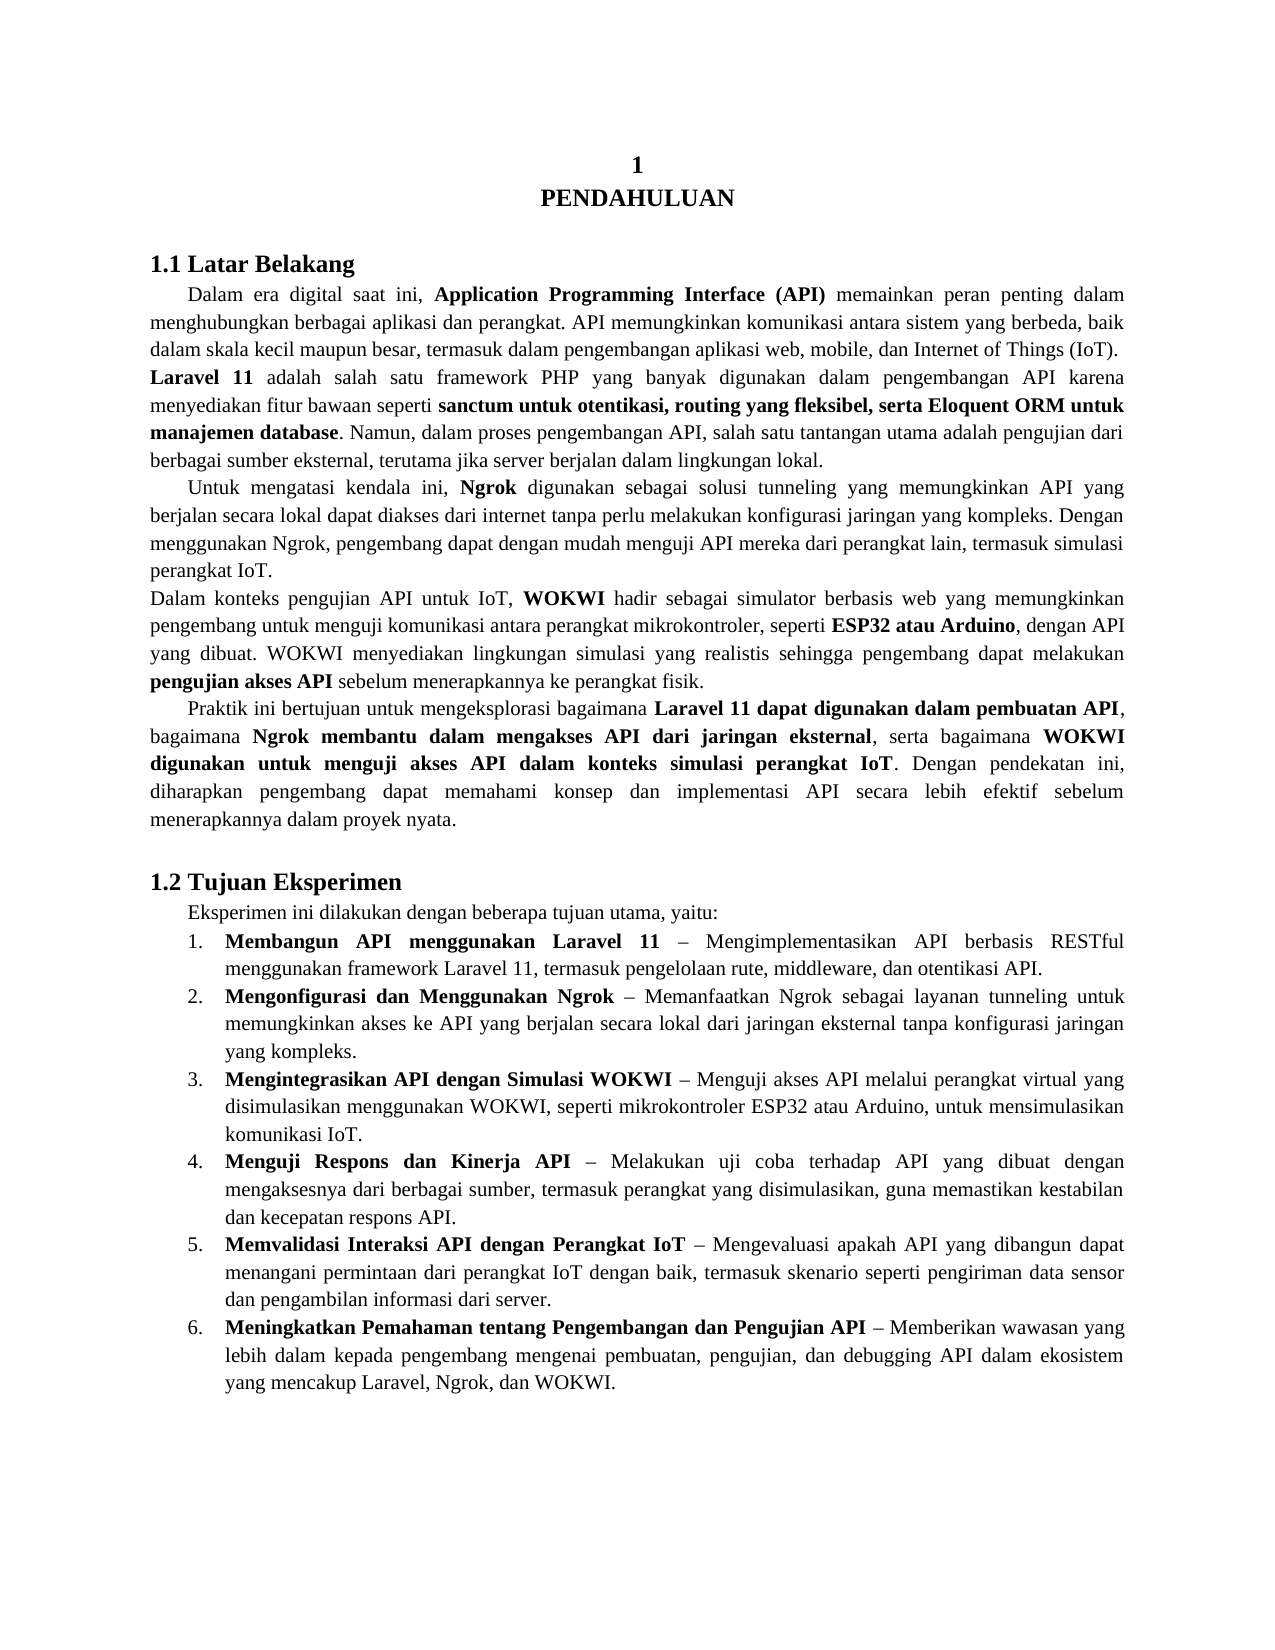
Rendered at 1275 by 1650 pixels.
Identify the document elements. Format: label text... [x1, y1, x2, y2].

text Laravel 11 adalah salah satu framework PHP yang banyak digunakan dalam pengembangan API karena menyediakan fitur bawaan seperti sanctum untuk otentikasi, routing yang fleksibel, serta Eloquent ORM untuk manajemen database. Namun, dalam proses pengembangan API, salah satu tantangan utama adalah pengujian dari berbagai sumber eksternal, terutama jika server berjalan dalam lingkungan lokal. [150, 365, 1125, 472]
text 1.1 Latar Belakang [150, 249, 1125, 278]
text Untuk mengatasi kendala ini, Ngrok digunakan sebagai solusi tunneling yang memungkinkan API yang berjalan secara lokal dapat diakses dari internet tanpa perlu melakukan konfigurasi jaringan yang kompleks. Dengan menggunakan Ngrok, pengembang dapat dengan mudah menguji API mereka dari perangkat lain, termasuk simulasi perangkat IoT. [150, 475, 1125, 582]
list Mengintegrasikan API dengan Simulasi WOKWI – Menguji akses API melalui perangkat virtual yang disimulasikan menggunakan WOKWI, seperti mikrokontroler ESP32 atau Arduino, untuk mensimulasikan komunikasi IoT. [187, 1067, 1125, 1146]
text Dalam konteks pengujian API untuk IoT, WOKWI hadir sebagai simulator berbasis web yang memungkinkan pengembang untuk menguji komunikasi antara perangkat mikrokontroler, seperti ESP32 atau Arduino, dengan API yang dibuat. WOKWI menyediakan lingkungan simulasi yang realistis sehingga pengembang dapat melakukan pengujian akses API sebelum menerapkannya ke perangkat fisik. [150, 586, 1125, 693]
text 1 [150, 150, 1125, 179]
text Eksperimen ini dilakukan dengan beberapa tujuan utama, yaitu: [150, 900, 1125, 924]
list Menguji Respons dan Kinerja API – Melakukan uji coba terhadap API yang dibuat dengan mengaksesnya dari berbagai sumber, termasuk perangkat yang disimulasikan, guna memastikan kestabilan dan kecepatan respons API. [187, 1149, 1125, 1229]
list Mengonfigurasi dan Menggunakan Ngrok – Memanfaatkan Ngrok sebagai layanan tunneling untuk memungkinkan akses ke API yang berjalan secara lokal dari jaringan eksternal tanpa konfigurasi jaringan yang kompleks. [187, 984, 1125, 1063]
list Memvalidasi Interaksi API dengan Perangkat IoT – Mengevaluasi apakah API yang dibangun dapat menangani permintaan dari perangkat IoT dengan baik, termasuk skenario seperti pengiriman data sensor dan pengambilan informasi dari server. [187, 1232, 1125, 1311]
list Membangun API menggunakan Laravel 11 – Mengimplementasikan API berbasis RESTful menggunakan framework Laravel 11, termasuk pengelolaan rute, middleware, dan otentikasi API. [187, 928, 1125, 980]
text 1.2 Tujuan Eksperimen [150, 867, 1125, 896]
text PENDAHULUAN [150, 183, 1125, 212]
list Meningkatkan Pemahaman tentang Pengembangan dan Pengujian API – Memberikan wawasan yang lebih dalam kepada pengembang mengenai pembuatan, pengujian, dan debugging API dalam ekosistem yang mencakup Laravel, Ngrok, dan WOKWI. [187, 1315, 1125, 1394]
text Praktik ini bertujuan untuk mengeksplorasi bagaimana Laravel 11 dapat digunakan dalam pembuatan API, bagaimana Ngrok membantu dalam mengakses API dari jaringan eksternal, serta bagaimana WOKWI digunakan untuk menguji akses API dalam konteks simulasi perangkat IoT. Dengan pendekatan ini, diharapkan pengembang dapat memahami konsep dan implementasi API secara lebih efektif sebelum menerapkannya dalam proyek nyata. [150, 696, 1125, 831]
text Dalam era digital saat ini, Application Programming Interface (API) memainkan peran penting dalam menghubungkan berbagai aplikasi dan perangkat. API memungkinkan komunikasi antara sistem yang berbeda, baik dalam skala kecil maupun besar, termasuk dalam pengembangan aplikasi web, mobile, dan Internet of Things (IoT). [150, 282, 1125, 361]
